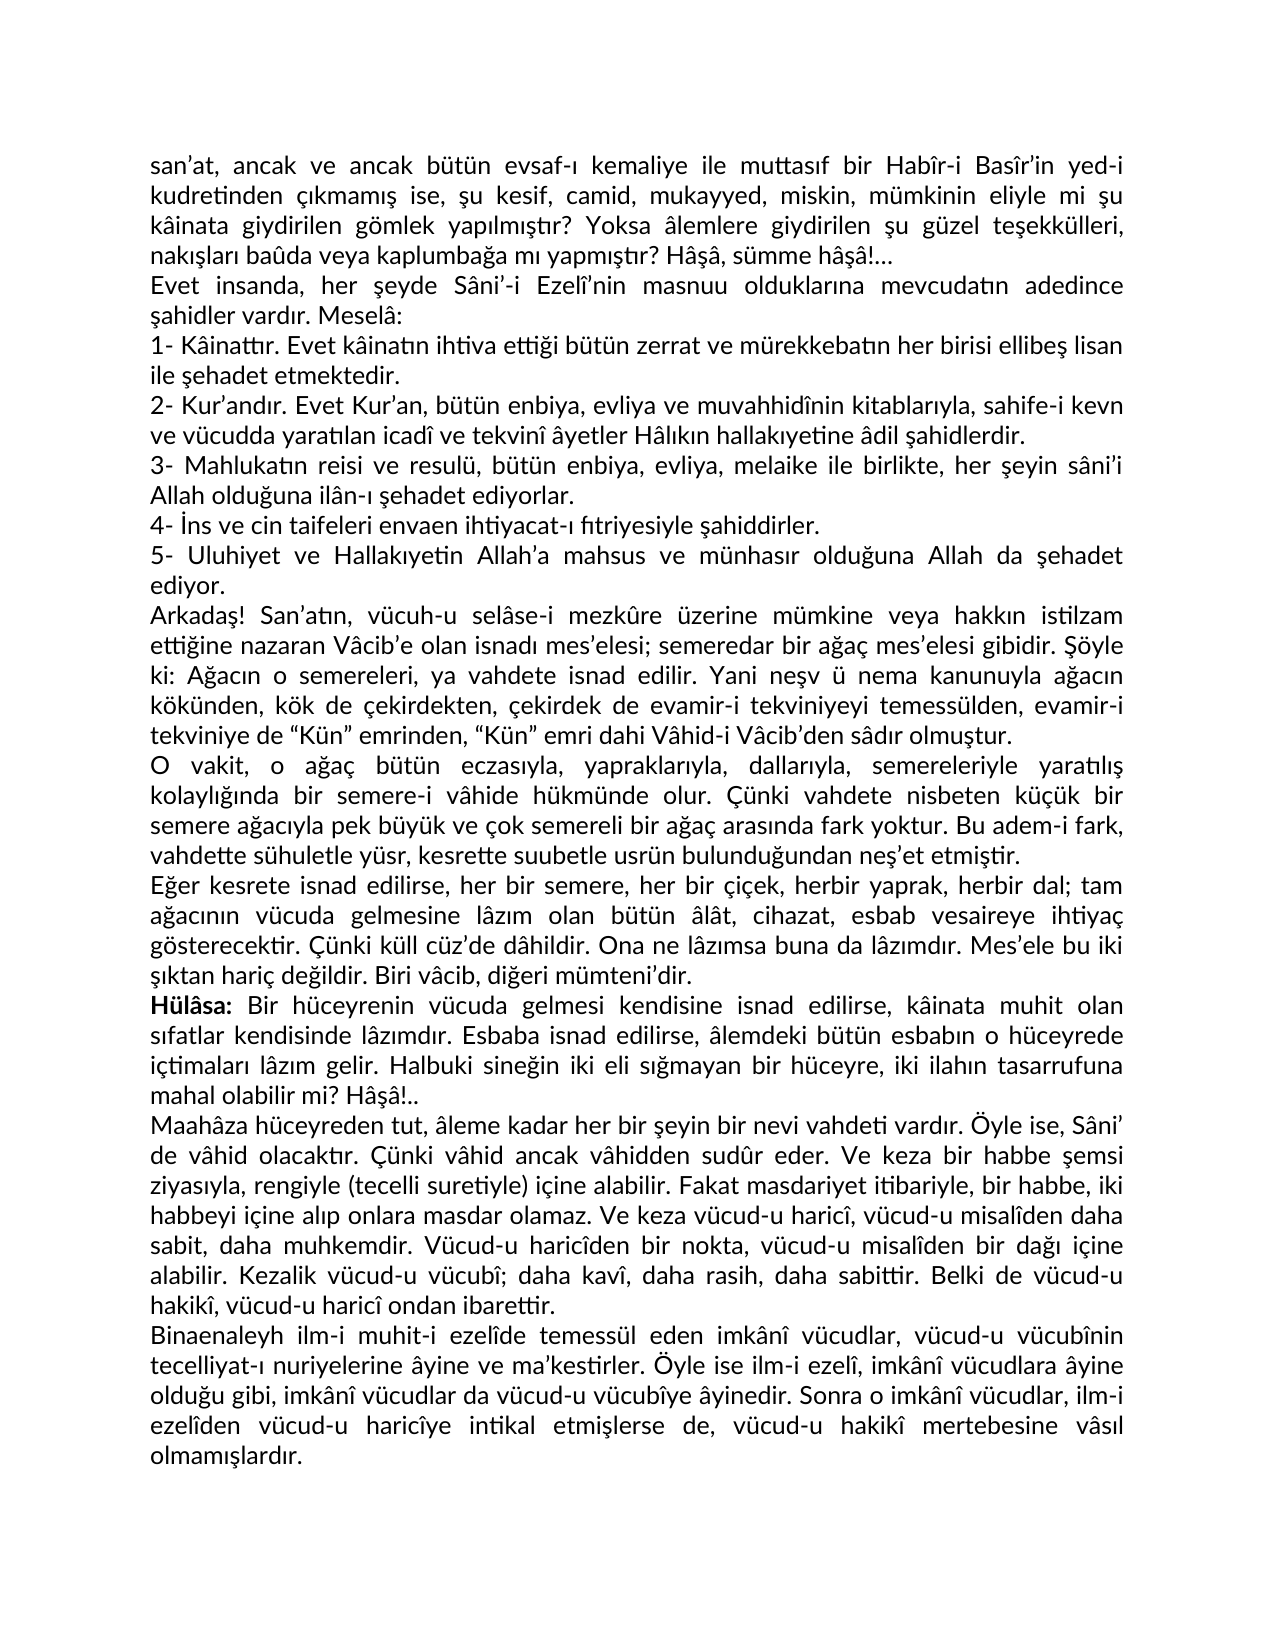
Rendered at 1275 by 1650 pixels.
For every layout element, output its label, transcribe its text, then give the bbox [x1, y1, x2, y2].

text 4- İns ve cin taifeleri envaen ihtiyacat-ı fıtriyesiyle şahiddirler. [150, 510, 1125, 540]
text 2- Kur’andır. Evet Kur’an, bütün enbiya, evliya ve muvahhidînin kitablarıyla, sahife-i kevn ve vücudda yaratılan icadî ve tekvinî âyetler Hâlıkın hallakıyetine âdil şahidlerdir. [150, 390, 1125, 450]
text Maahâza hüceyreden tut, âleme kadar her bir şeyin bir nevi vahdeti vardır. Öyle ise, Sâni’ de vâhid olacaktır. Çünki vâhid ancak vâhidden sudûr eder. Ve keza bir habbe şemsi ziyasıyla, rengiyle (tecelli suretiyle) içine alabilir. Fakat masdariyet itibariyle, bir habbe, iki habbeyi içine alıp onlara masdar olamaz. Ve keza vücud-u haricî, vücud-u misalîden daha sabit, daha muhkemdir. Vücud-u haricîden bir nokta, vücud-u misalîden bir dağı içine alabilir. Kezalik vücud-u vücubî; daha kavî, daha rasih, daha sabittir. Belki de vücud-u hakikî, vücud-u haricî ondan ibarettir. [150, 1110, 1125, 1320]
text Hülâsa: Bir hüceyrenin vücuda gelmesi kendisine isnad edilirse, kâinata muhit olan sıfatlar kendisinde lâzımdır. Esbaba isnad edilirse, âlemdeki bütün esbabın o hüceyrede içtimaları lâzım gelir. Halbuki sineğin iki eli sığmayan bir hüceyre, iki ilahın tasarrufuna mahal olabilir mi? Hâşâ!.. [150, 990, 1125, 1110]
text 3- Mahlukatın reisi ve resulü, bütün enbiya, evliya, melaike ile birlikte, her şeyin sâni’i Allah olduğuna ilân-ı şehadet ediyorlar. [150, 450, 1125, 510]
text Evet insanda, her şeyde Sâni’-i Ezelî’nin masnuu olduklarına mevcudatın adedince şahidler vardır. Meselâ: [150, 270, 1125, 330]
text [150, 150, 1125, 270]
text Arkadaş! San’atın, vücuh-u selâse-i mezkûre üzerine mümkine veya hakkın istilzam ettiğine nazaran Vâcib’e olan isnadı mes’elesi; semeredar bir ağaç mes’elesi gibidir. Şöyle ki: Ağacın o semereleri, ya vahdete isnad edilir. Yani neşv ü nema kanunuyla ağacın kökünden, kök de çekirdekten, çekirdek de evamir-i tekviniyeyi temessülden, evamir-i tekviniye de “Kün” emrinden, “Kün” emri dahi Vâhid-i Vâcib’den sâdır olmuştur. [150, 600, 1125, 750]
text 5- Uluhiyet ve Hallakıyetin Allah’a mahsus ve münhasır olduğuna Allah da şehadet ediyor. [150, 540, 1125, 600]
text Binaenaleyh ilm-i muhit-i ezelîde temessül eden imkânî vücudlar, vücud-u vücubînin tecelliyat-ı nuriyelerine âyine ve ma’kestirler. Öyle ise ilm-i ezelî, imkânî vücudlara âyine olduğu gibi, imkânî vücudlar da vücud-u vücubîye âyinedir. Sonra o imkânî vücudlar, ilm-i ezelîden vücud-u haricîye intikal etmişlerse de, vücud-u hakikî mertebesine vâsıl olmamışlardır. [150, 1320, 1125, 1470]
text 1- Kâinattır. Evet kâinatın ihtiva ettiği bütün zerrat ve mürekkebatın her birisi ellibeş lisan ile şehadet etmektedir. [150, 330, 1125, 390]
text O vakit, o ağaç bütün eczasıyla, yapraklarıyla, dallarıyla, semereleriyle yaratılış kolaylığında bir semere-i vâhide hükmünde olur. Çünki vahdete nisbeten küçük bir semere ağacıyla pek büyük ve çok semereli bir ağaç arasında fark yoktur. Bu adem-i fark, vahdette sühuletle yüsr, kesrette suubetle usrün bulunduğundan neş’et etmiştir. [150, 750, 1125, 870]
text Eğer kesrete isnad edilirse, her bir semere, her bir çiçek, herbir yaprak, herbir dal; tam ağacının vücuda gelmesine lâzım olan bütün âlât, cihazat, esbab vesaireye ihtiyaç gösterecektir. Çünki küll cüz’de dâhildir. Ona ne lâzımsa buna da lâzımdır. Mes’ele bu iki şıktan hariç değildir. Biri vâcib, diğeri mümteni’dir. [150, 870, 1125, 990]
